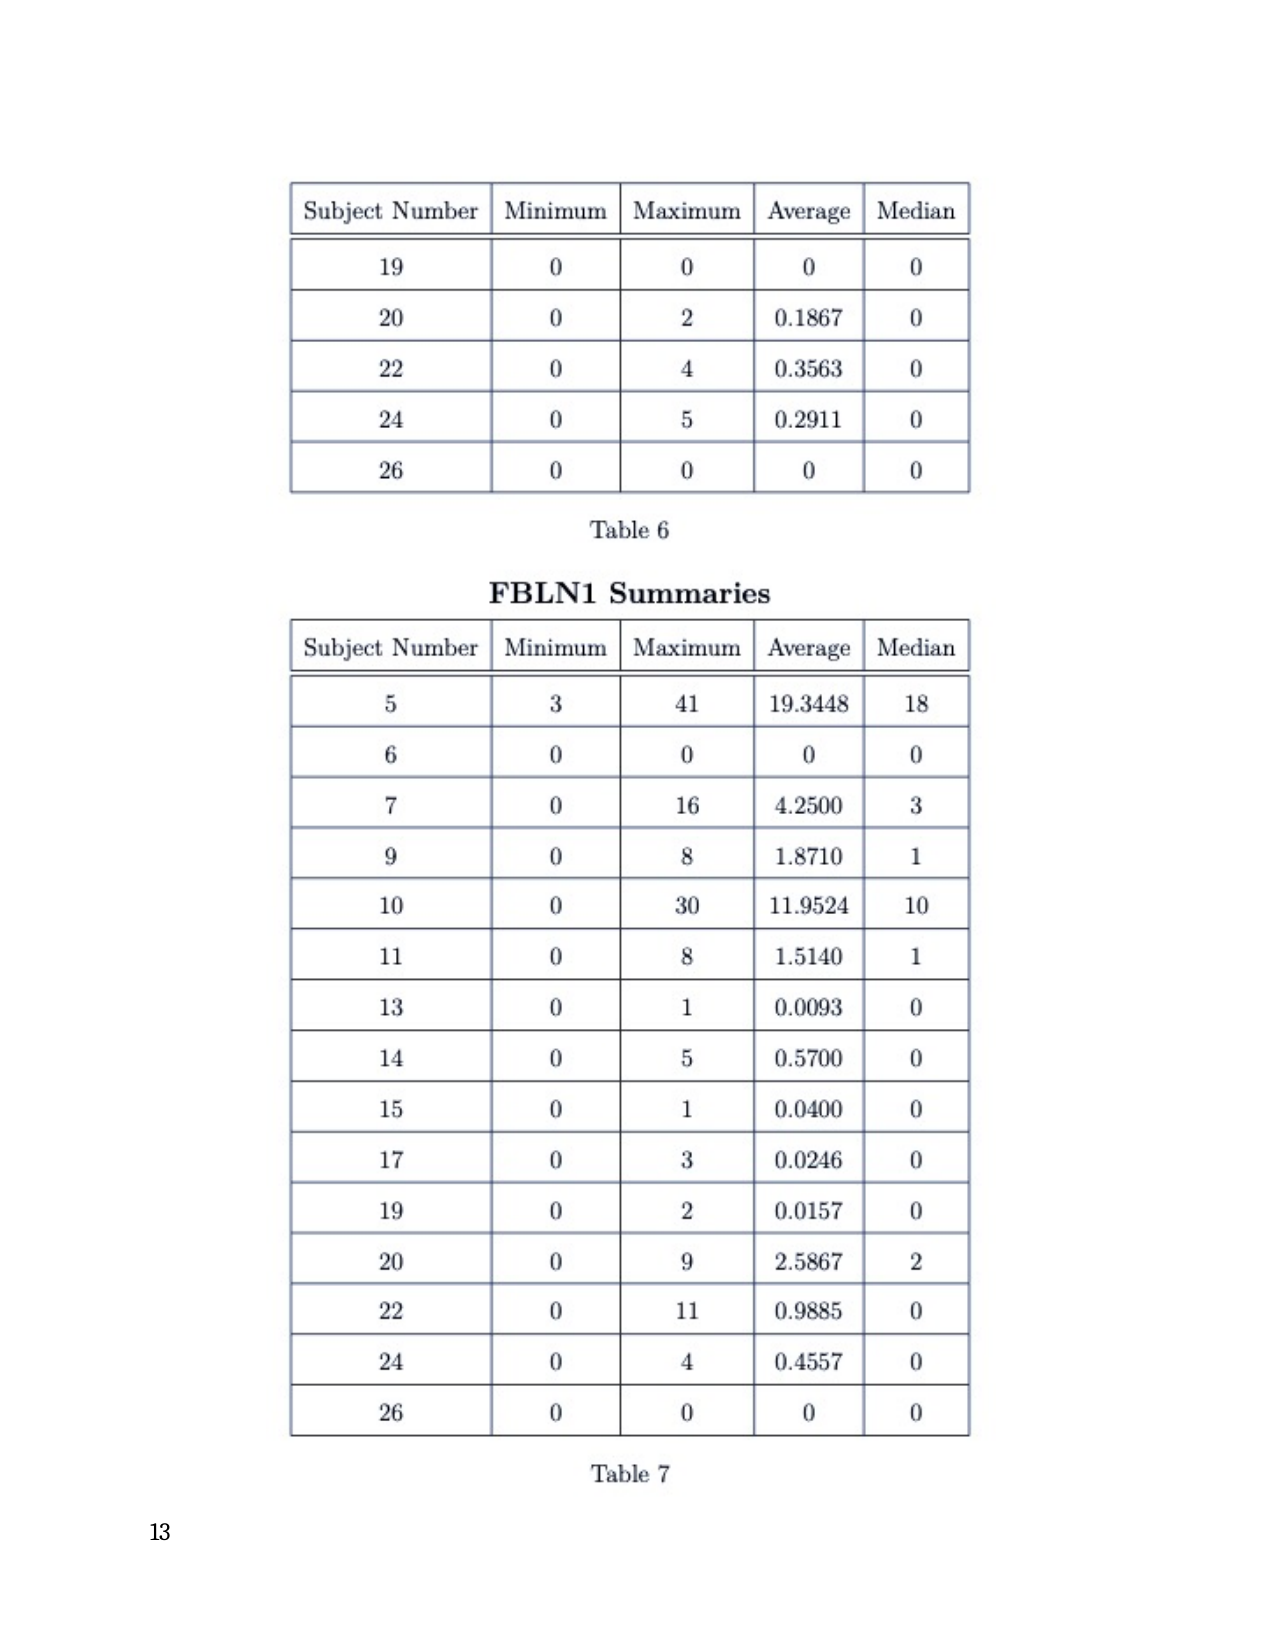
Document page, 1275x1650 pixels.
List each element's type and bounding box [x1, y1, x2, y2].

picture [265, 150, 1010, 1500]
